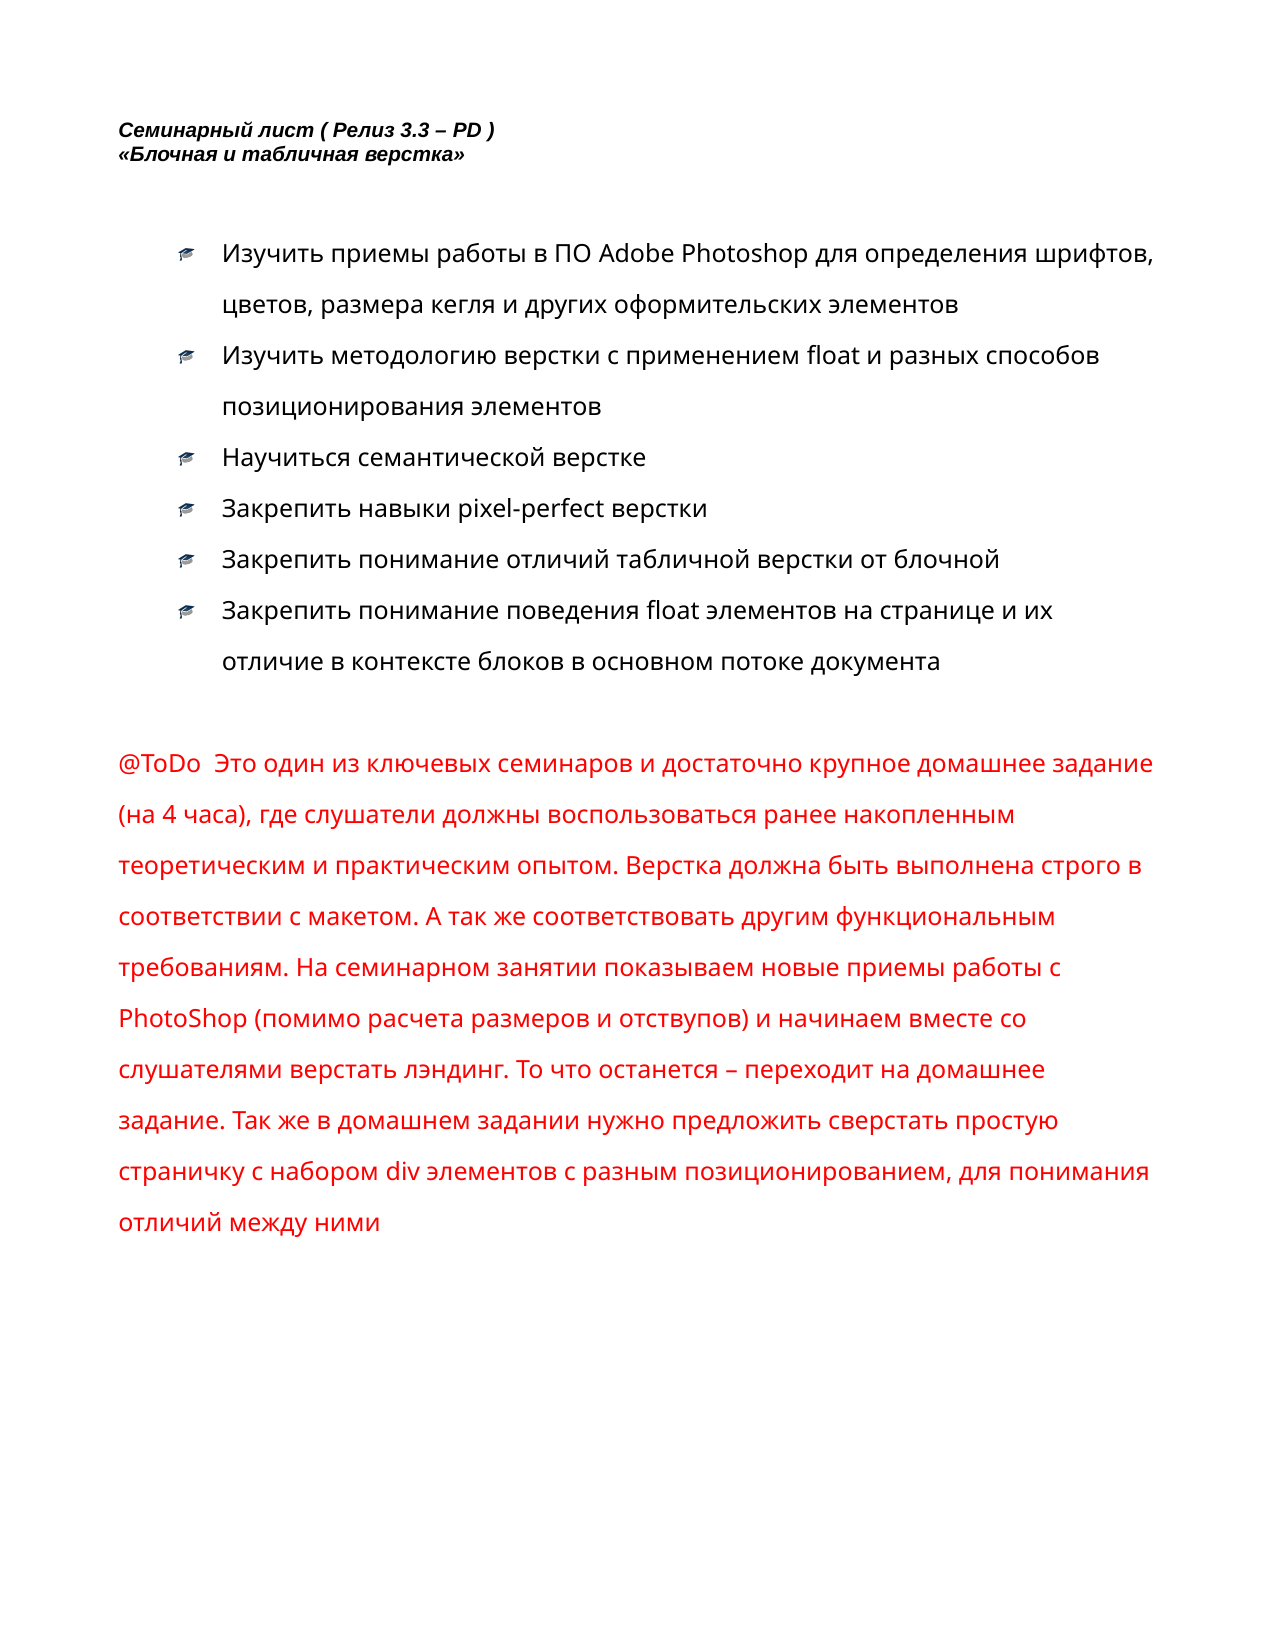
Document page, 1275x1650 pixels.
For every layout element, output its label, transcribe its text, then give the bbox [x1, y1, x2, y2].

picture [178, 449, 195, 467]
list Изучить методологию верстки с применением float и разных способов позиционирования элементов [177, 337, 1157, 422]
picture [178, 245, 195, 262]
picture [178, 602, 195, 620]
picture [178, 551, 195, 569]
list Закрепить понимание отличий табличной верстки от блочной [177, 541, 1157, 576]
list Научиться семантической верстке [177, 439, 1157, 473]
picture [178, 347, 195, 365]
text @ToDo Это один из ключевых семинаров и достаточно крупное домашнее задание (на 4 часа), где слушатели должны воспользоваться ранее накопленным теоретическим и практическим опытом. Верстка должна быть выполнена строго в соответствии с макетом. А так же соответствовать другим функциональным требованиям. На семинарном занятии показываем новые приемы работы с PhotoShop (помимо расчета размеров и отствупов) и начинаем вместе со слушателями верстать лэндинг. То что останется – переходит на домашнее задание. Так же в домашнем задании нужно предложить сверстать простую страничку с набором div элементов с разным позиционированием, для понимания отличий между ними [118, 746, 1157, 1239]
picture [178, 500, 195, 518]
list Закрепить навыки pixel-perfect верстки [177, 490, 1157, 524]
list Изучить приемы работы в ПО Adobe Photoshop для определения шрифтов, цветов, размера кегля и других оформительских элементов [177, 235, 1157, 320]
list Закрепить понимание поведения float элементов на странице и их отличие в контексте блоков в основном потоке документа [177, 592, 1157, 678]
